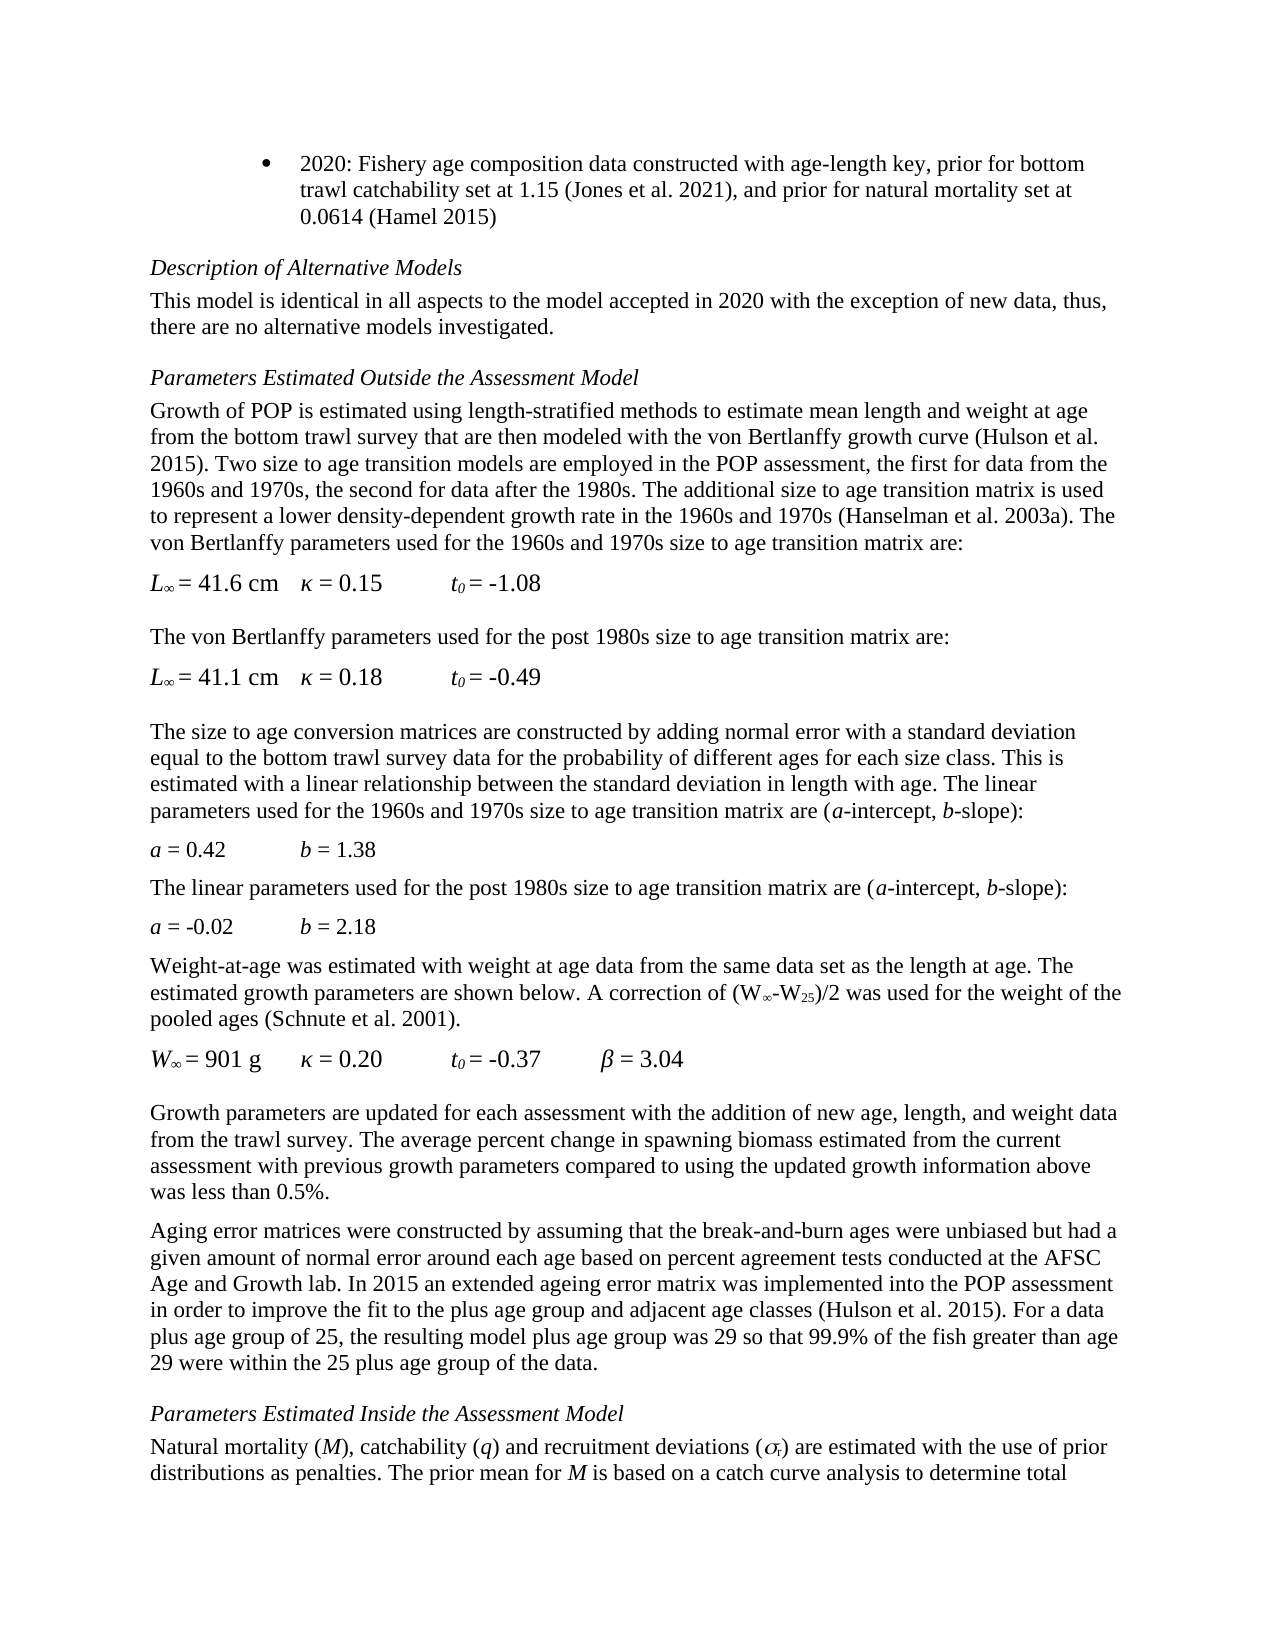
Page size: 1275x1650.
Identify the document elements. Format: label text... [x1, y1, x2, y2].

text The von Bertlanffy parameters used for the post 1980s size to age transition matrix are: [150, 623, 1125, 649]
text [150, 1433, 1125, 1486]
text Aging error matrices were constructed by assuming that the break-and-burn ages were unbiased but had a given amount of normal error around each age based on percent agreement tests conducted at the AFSC Age and Growth lab. In 2015 an extended ageing error matrix was implemented into the POP assessment in order to improve the fit to the plus age group and adjacent age classes (Hulson et al. 2015). For a data plus age group of 25, the resulting model plus age group was 29 so that 99.9% of the fish greater than age 29 were within the 25 plus age group of the data. [150, 1217, 1125, 1375]
subtitle Description of Alternative Models [150, 254, 1125, 280]
text Weight-at-age was estimated with weight at age data from the same data set as the length at age. The estimated growth parameters are shown below. A correction of (W∞-W25)/2 was used for the weight of the pooled ages (Schnute et al. 2001). [150, 952, 1125, 1031]
text The linear parameters used for the post 1980s size to age transition matrix are (a-intercept, b-slope): [150, 874, 1125, 901]
subtitle Parameters Estimated Inside the Assessment Model [150, 1400, 1125, 1427]
text L∞ = 41.1 cm κ = 0.18 t0 = -0.49 [150, 662, 1125, 691]
text Growth of POP is estimated using length-stratified methods to estimate mean length and weight at age from the bottom trawl survey that are then modeled with the von Bertlanffy growth curve (Hulson et al. 2015). Two size to age transition models are employed in the POP assessment, the first for data from the 1960s and 1970s, the second for data after the 1980s. The additional size to age transition matrix is used to represent a lower density-dependent growth rate in the 1960s and 1970s (Hanselman et al. 2003a). The von Bertlanffy parameters used for the 1960s and 1970s size to age transition matrix are: [150, 397, 1125, 555]
text L∞ = 41.6 cm κ = 0.15 t0 = -1.08 [150, 568, 1125, 596]
text The size to age conversion matrices are constructed by adding normal error with a standard deviation equal to the bottom trawl survey data for the probability of different ages for each size class. This is estimated with a linear relationship between the standard deviation in length with age. The linear parameters used for the 1960s and 1970s size to age transition matrix are (a-intercept, b-slope): [150, 718, 1125, 823]
list 2020: Fishery age composition data constructed with age-length key, prior for bottom trawl catchability set at 1.15 (Jones et al. 2021), and prior for natural mortality set at 0.0614 (Hamel 2015) [262, 150, 1125, 229]
text Growth parameters are updated for each assessment with the addition of new age, length, and weight data from the trawl survey. The average percent change in spawning biomass estimated from the current assessment with previous growth parameters compared to using the updated growth information above was less than 0.5%. [150, 1099, 1125, 1205]
subtitle Parameters Estimated Outside the Assessment Model [150, 364, 1125, 391]
text W∞ = 901 g κ = 0.20 t0 = -0.37 β = 3.04 [150, 1044, 1125, 1072]
text This model is identical in all aspects to the model accepted in 2020 with the exception of new data, thus, there are no alternative models investigated. [150, 287, 1125, 339]
text a = -0.02 b = 2.18 [150, 913, 1125, 940]
text a = 0.42 b = 1.38 [150, 836, 1125, 862]
